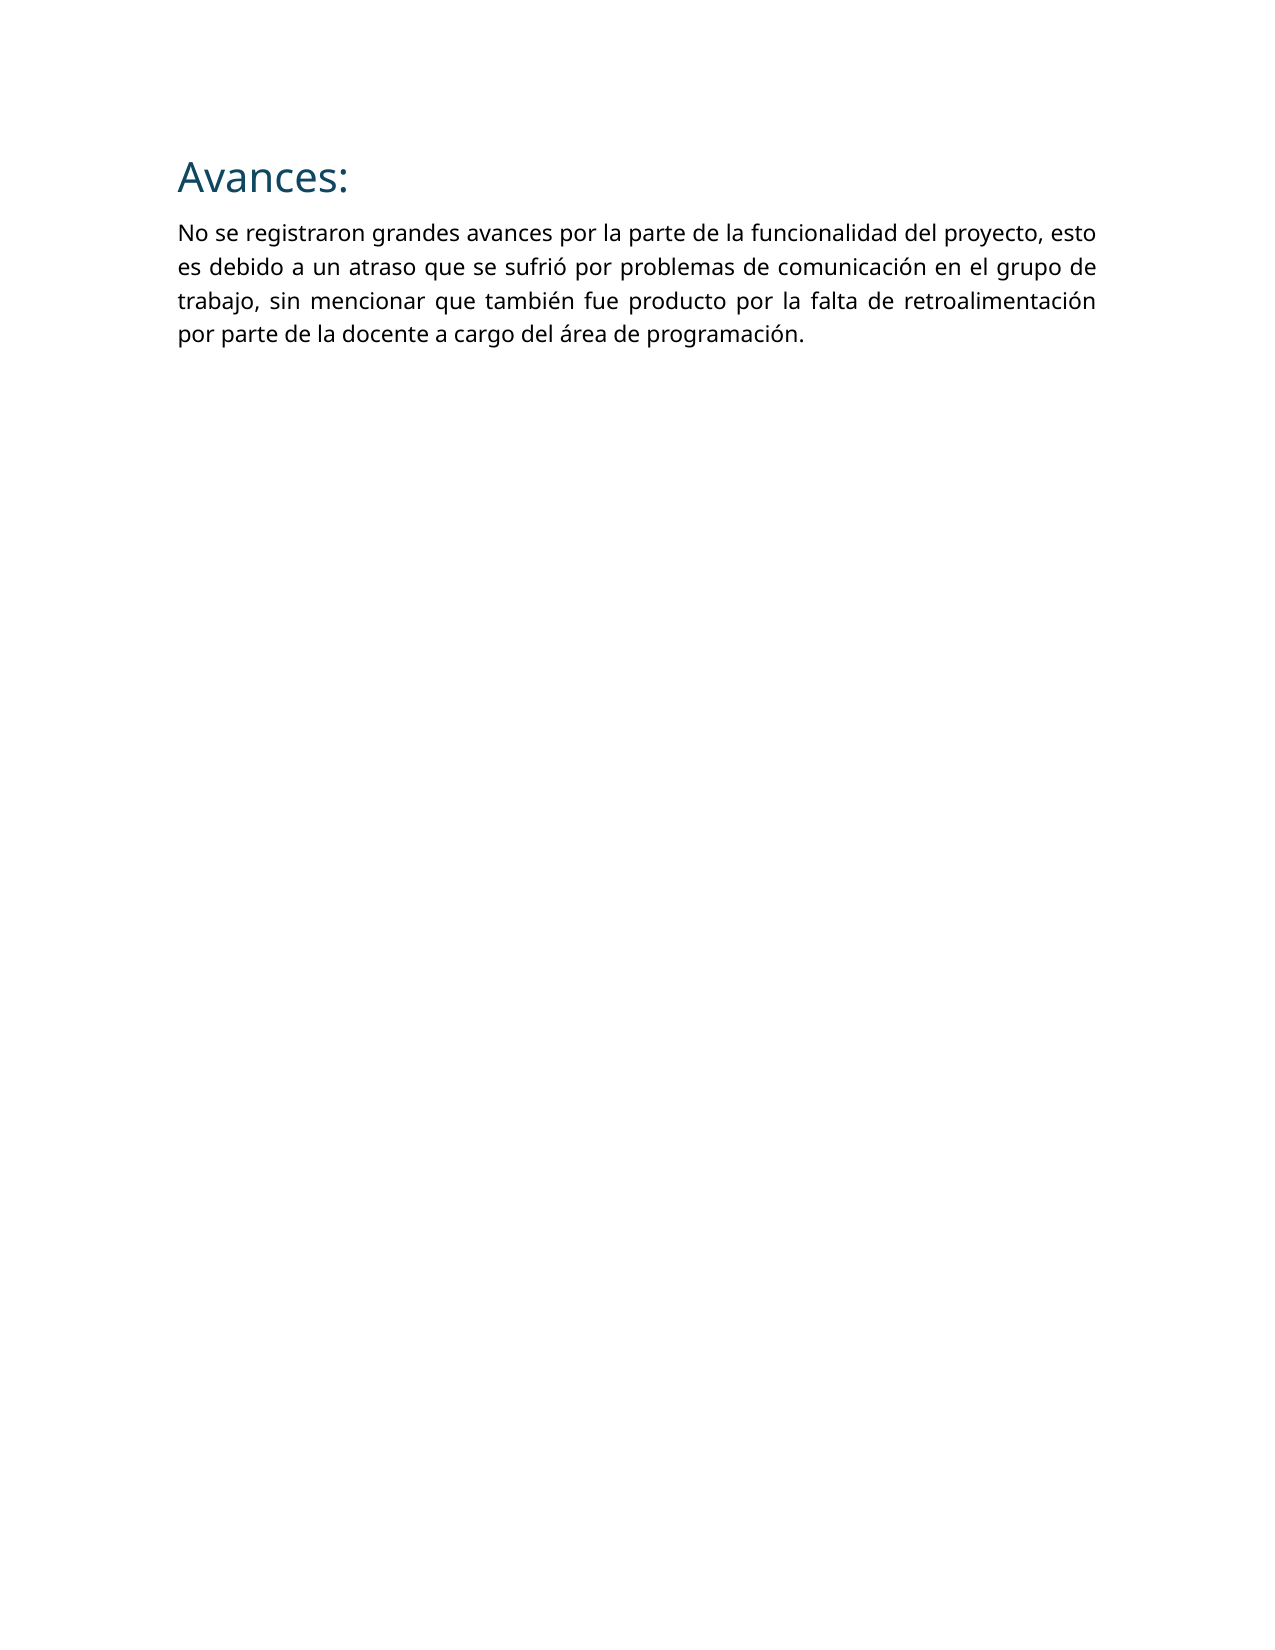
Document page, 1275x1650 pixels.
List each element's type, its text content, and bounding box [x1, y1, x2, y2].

subtitle Avances: [177, 148, 1098, 204]
text No se registraron grandes avances por la parte de la funcionalidad del proyecto, esto es debido a un atraso que se sufrió por problemas de comunicación en el grupo de trabajo, sin mencionar que también fue producto por la falta de retroalimentación por parte de la docente a cargo del área de programación. [177, 217, 1098, 350]
